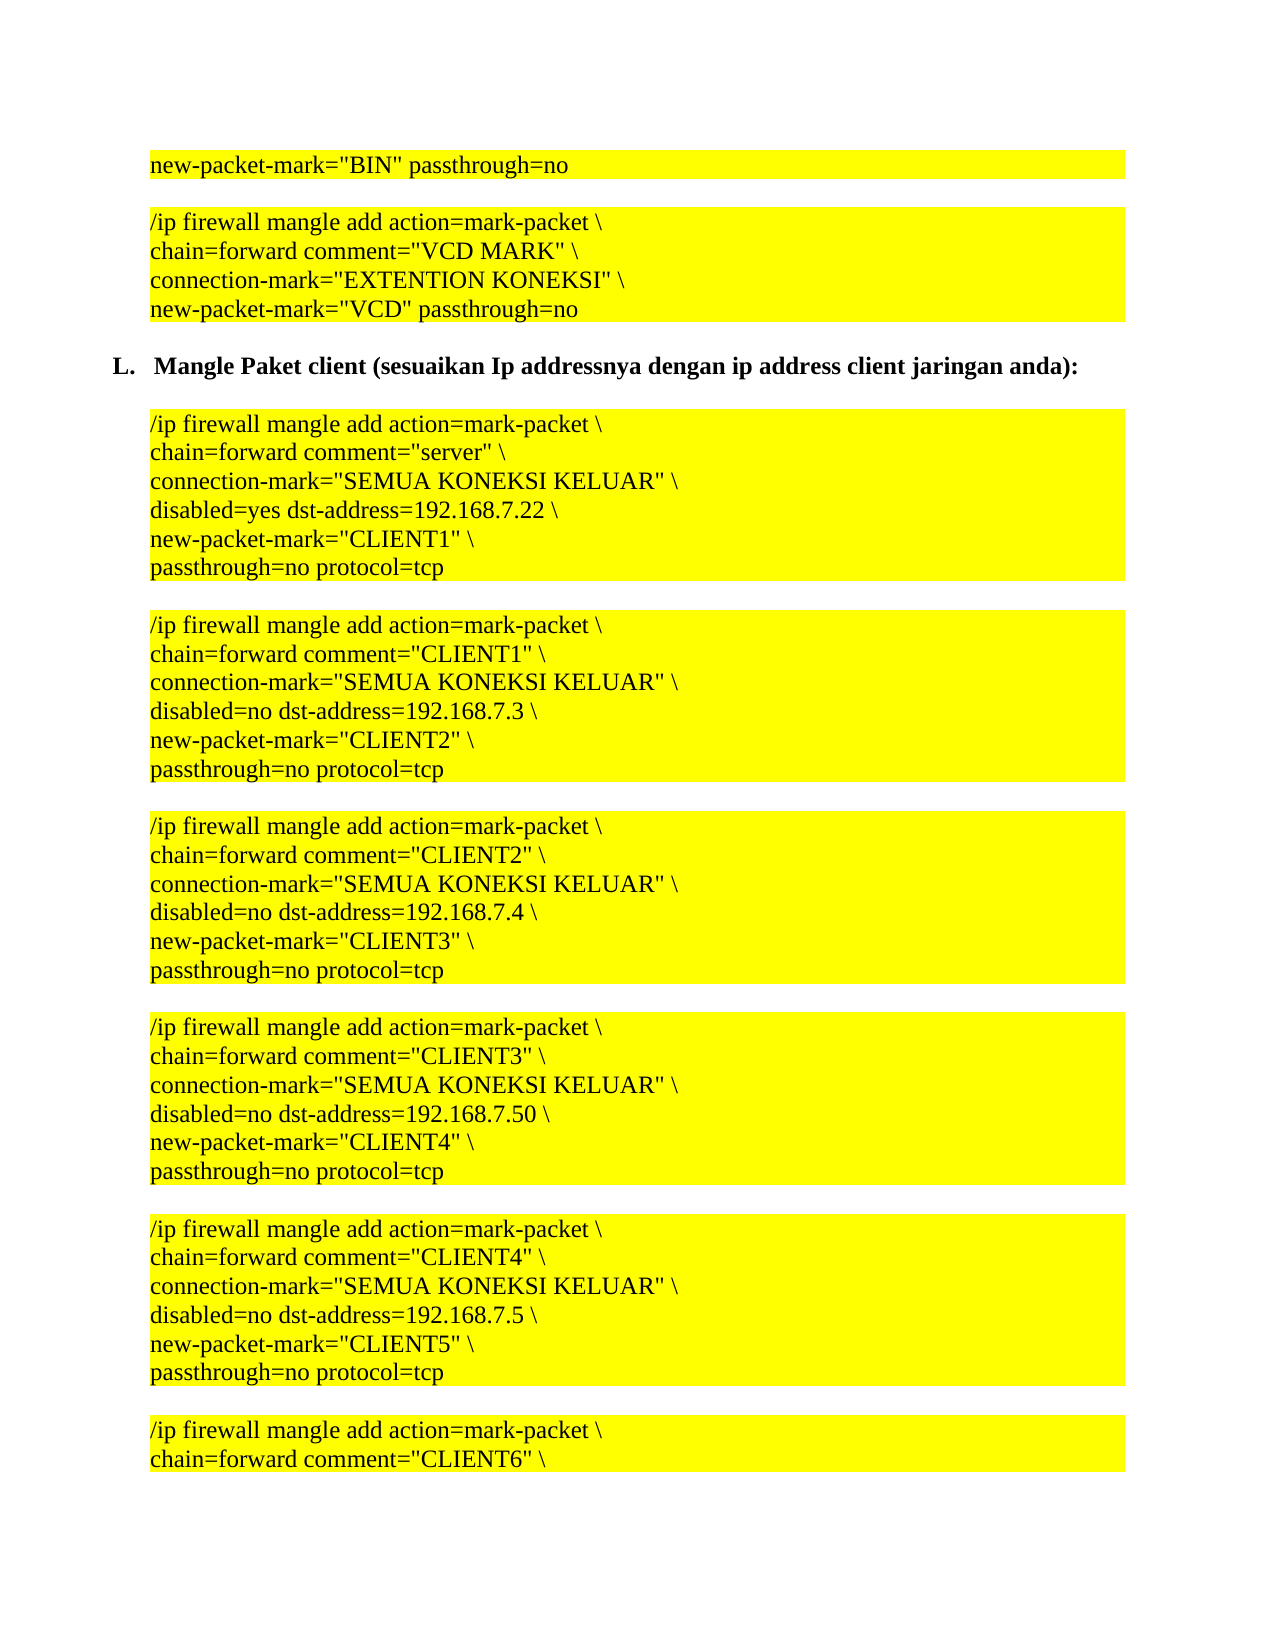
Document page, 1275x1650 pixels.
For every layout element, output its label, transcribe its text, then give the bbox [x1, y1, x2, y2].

text disabled=no dst-address=192.168.7.50 \ [150, 1099, 1125, 1127]
text chain=forward comment="VCD MARK" \ [150, 236, 1125, 265]
text disabled=no dst-address=192.168.7.4 \ [150, 897, 1125, 926]
text new-packet-mark="CLIENT1" \ [150, 524, 1125, 552]
text /ip firewall mangle add action=mark-packet \ [150, 409, 1125, 437]
text connection-mark="SEMUA KONEKSI KELUAR" \ [150, 1070, 1125, 1099]
text chain=forward comment="CLIENT4" \ [150, 1242, 1125, 1271]
text chain=forward comment="server" \ [150, 437, 1125, 466]
text chain=forward comment="CLIENT6" \ [150, 1444, 1125, 1472]
text connection-mark="SEMUA KONEKSI KELUAR" \ [150, 1271, 1125, 1300]
text new-packet-mark="CLIENT5" \ [150, 1329, 1125, 1357]
text disabled=no dst-address=192.168.7.3 \ [150, 696, 1125, 725]
text disabled=yes dst-address=192.168.7.22 \ [150, 495, 1125, 524]
text passthrough=no protocol=tcp [150, 955, 1125, 984]
text connection-mark="EXTENTION KONEKSI" \ [150, 265, 1125, 294]
text connection-mark="SEMUA KONEKSI KELUAR" \ [150, 466, 1125, 495]
text passthrough=no protocol=tcp [150, 1156, 1125, 1185]
text new-packet-mark="CLIENT2" \ [150, 725, 1125, 754]
text new-packet-mark="CLIENT3" \ [150, 926, 1125, 955]
text disabled=no dst-address=192.168.7.5 \ [150, 1300, 1125, 1329]
text /ip firewall mangle add action=mark-packet \ [150, 1012, 1125, 1041]
text new-packet-mark="BIN" passthrough=no [150, 150, 1125, 179]
text passthrough=no protocol=tcp [150, 754, 1125, 782]
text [150, 207, 1125, 236]
text L. Mangle Paket client (sesuaikan Ip addressnya dengan ip address client jaringan anda): [112, 351, 1125, 380]
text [150, 1415, 1125, 1444]
text /ip firewall mangle add action=mark-packet \ [150, 1214, 1125, 1242]
text chain=forward comment="CLIENT3" \ [150, 1041, 1125, 1070]
text passthrough=no protocol=tcp [150, 552, 1125, 581]
text chain=forward comment="CLIENT1" \ [150, 639, 1125, 667]
text new-packet-mark="CLIENT4" \ [150, 1127, 1125, 1156]
text connection-mark="SEMUA KONEKSI KELUAR" \ [150, 667, 1125, 696]
text /ip firewall mangle add action=mark-packet \ [150, 610, 1125, 639]
text passthrough=no protocol=tcp [150, 1357, 1125, 1386]
text /ip firewall mangle add action=mark-packet \ [150, 811, 1125, 840]
text new-packet-mark="VCD" passthrough=no [150, 294, 1125, 322]
text connection-mark="SEMUA KONEKSI KELUAR" \ [150, 869, 1125, 897]
text chain=forward comment="CLIENT2" \ [150, 840, 1125, 869]
